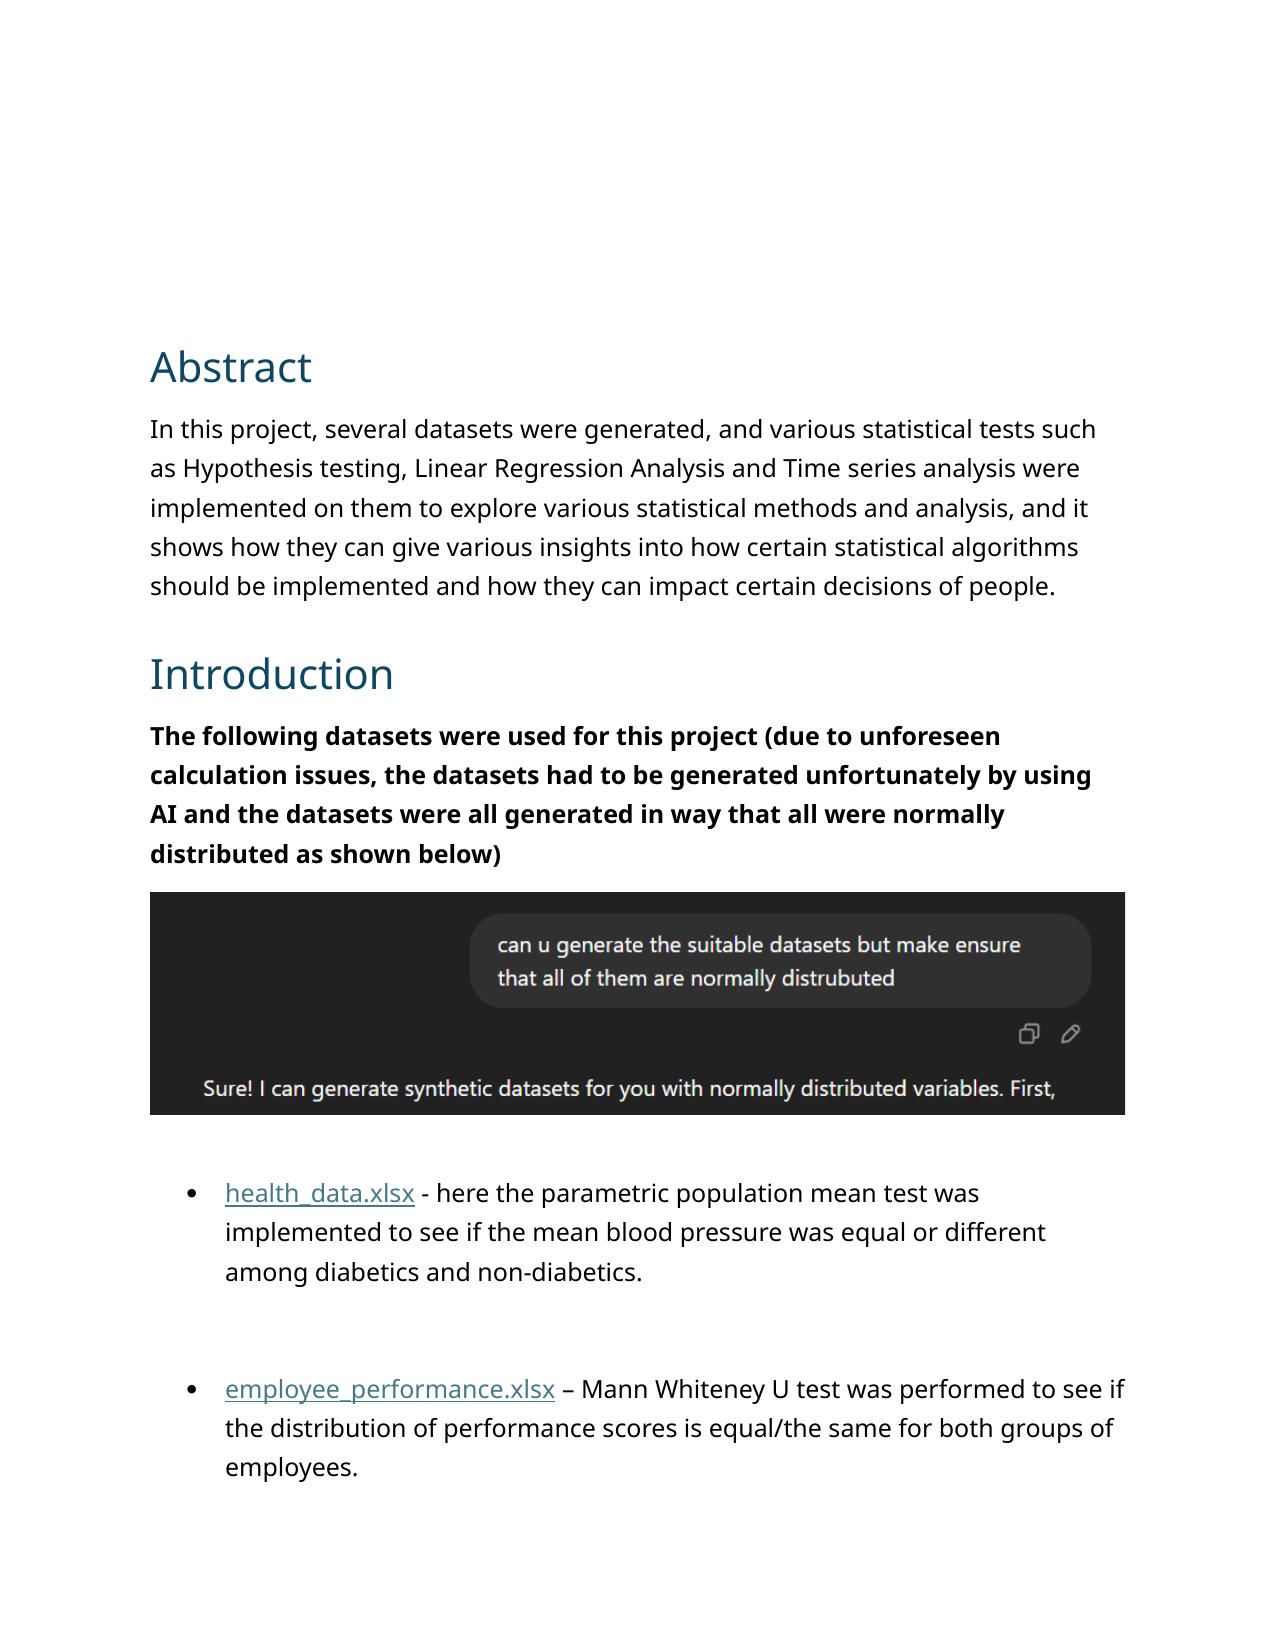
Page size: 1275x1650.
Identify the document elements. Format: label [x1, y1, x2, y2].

picture [150, 892, 1125, 1115]
